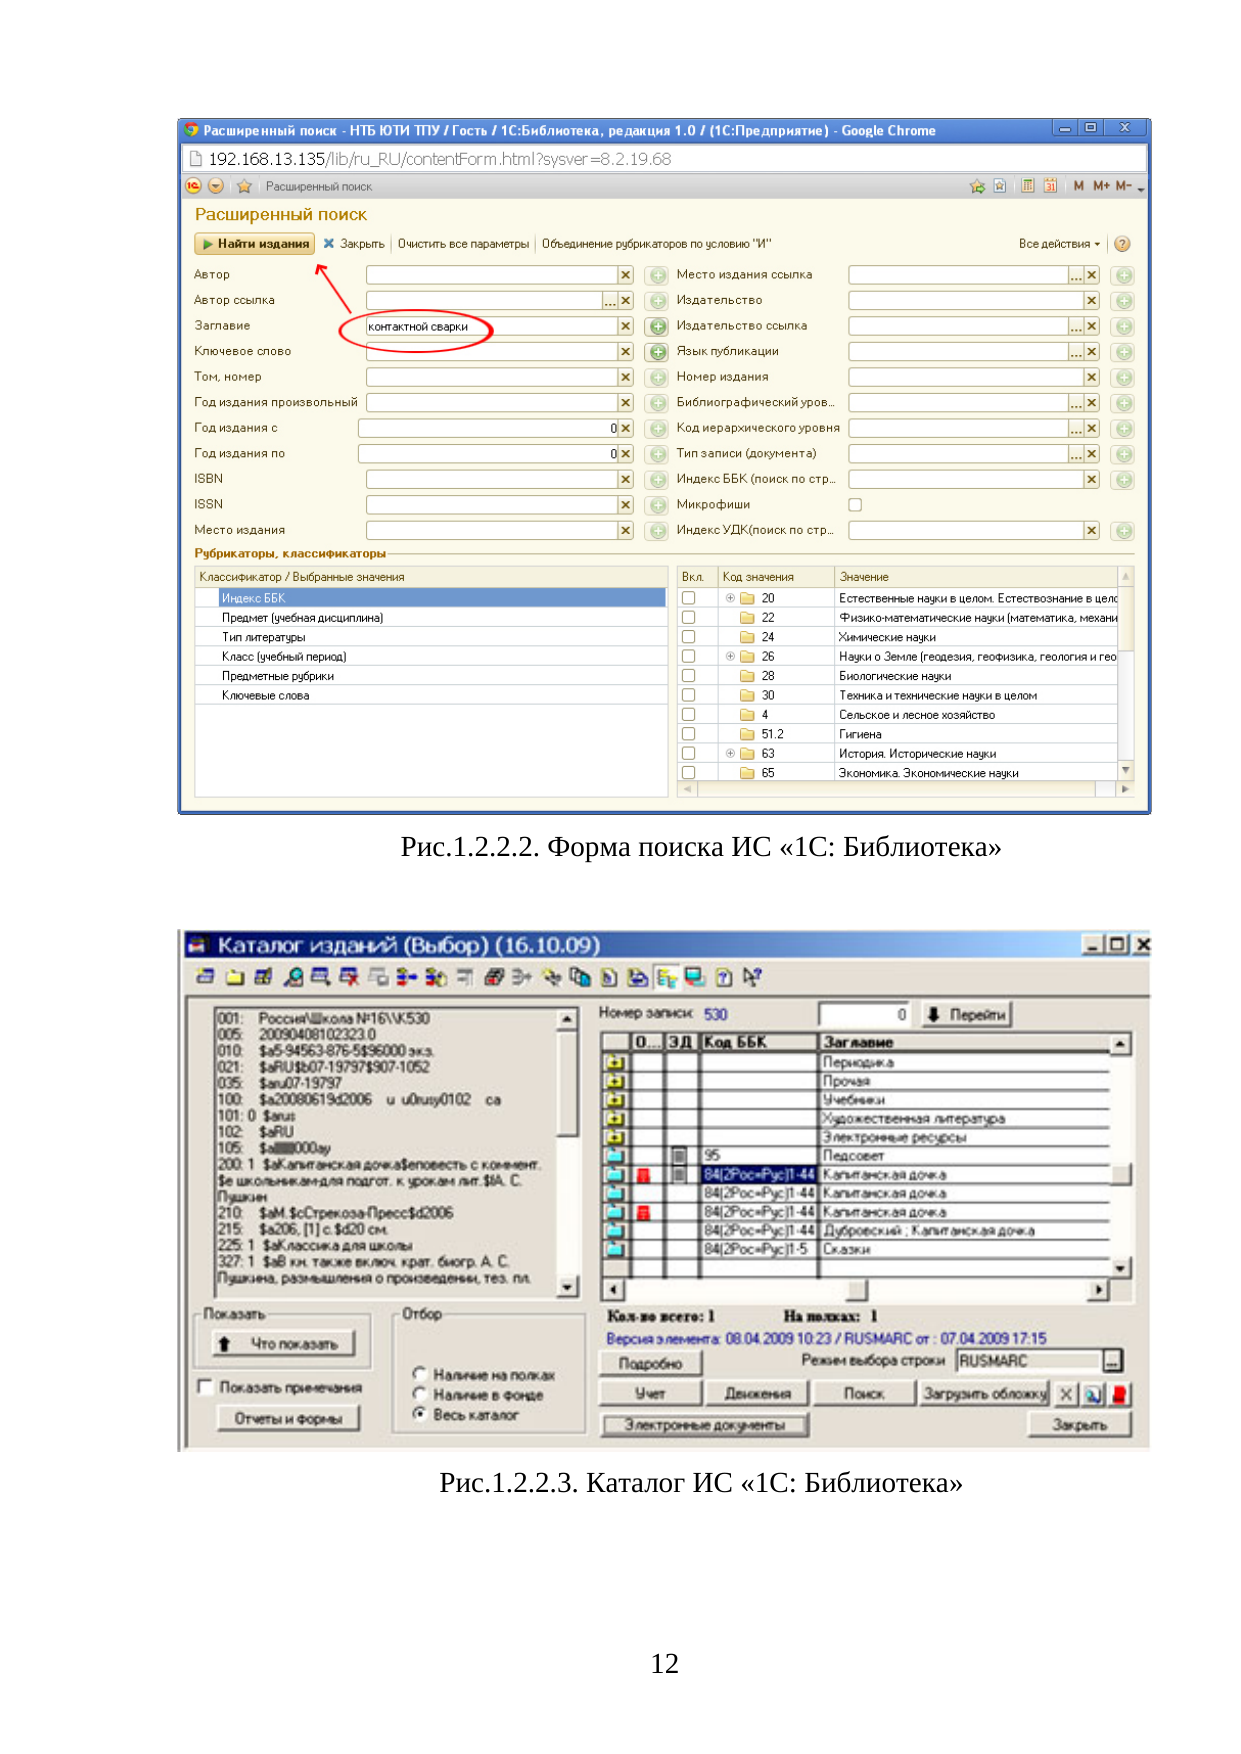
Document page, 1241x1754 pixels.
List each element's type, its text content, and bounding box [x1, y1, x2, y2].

list Рис.1.2.2.3. Каталог ИС «1С: Библиотека» [177, 1466, 1152, 1499]
list Рис.1.2.2.2. Форма поиска ИС «1С: Библиотека» [177, 829, 1152, 862]
picture [177, 118, 1152, 815]
picture [177, 929, 1152, 1452]
